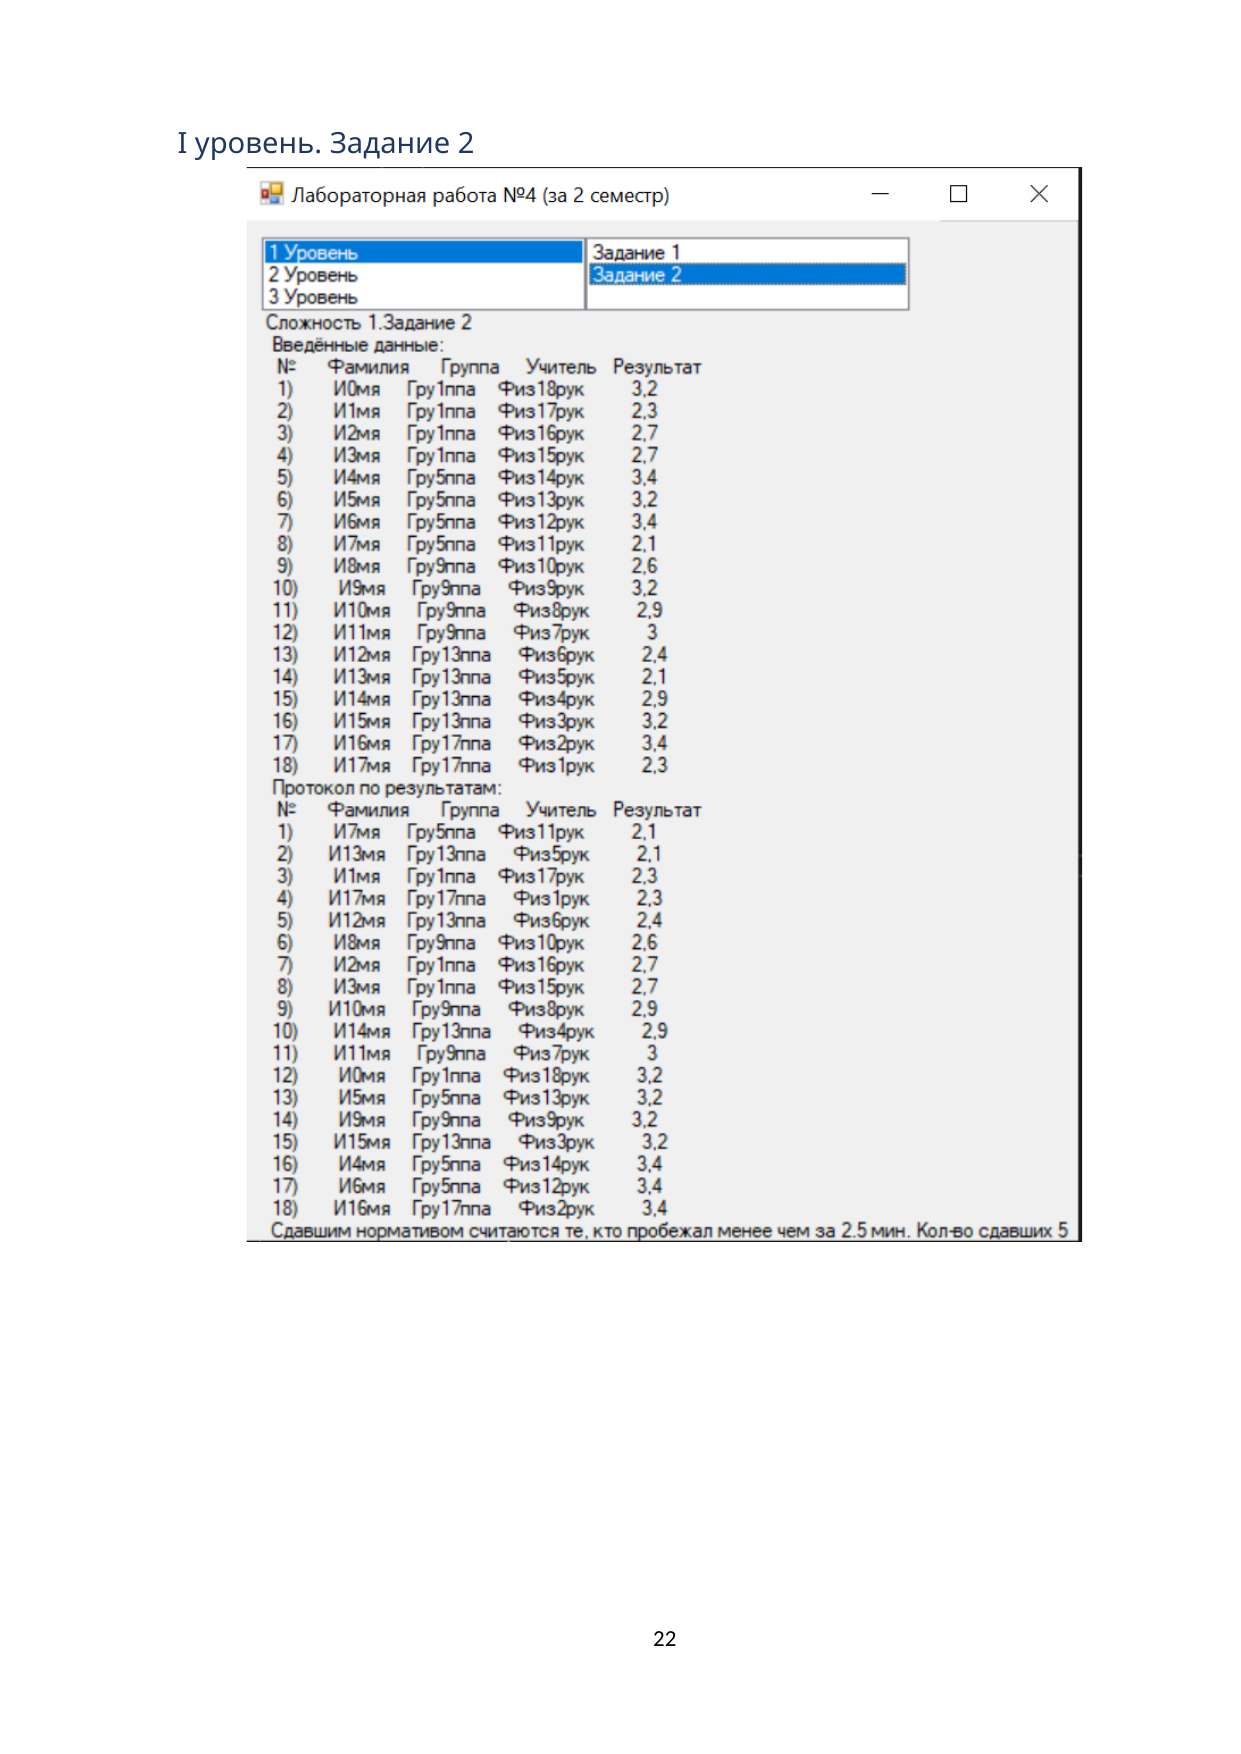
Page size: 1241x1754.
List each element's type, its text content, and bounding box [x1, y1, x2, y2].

subtitle I уровень. Задание 2 [177, 122, 1152, 162]
picture [246, 167, 1083, 1242]
